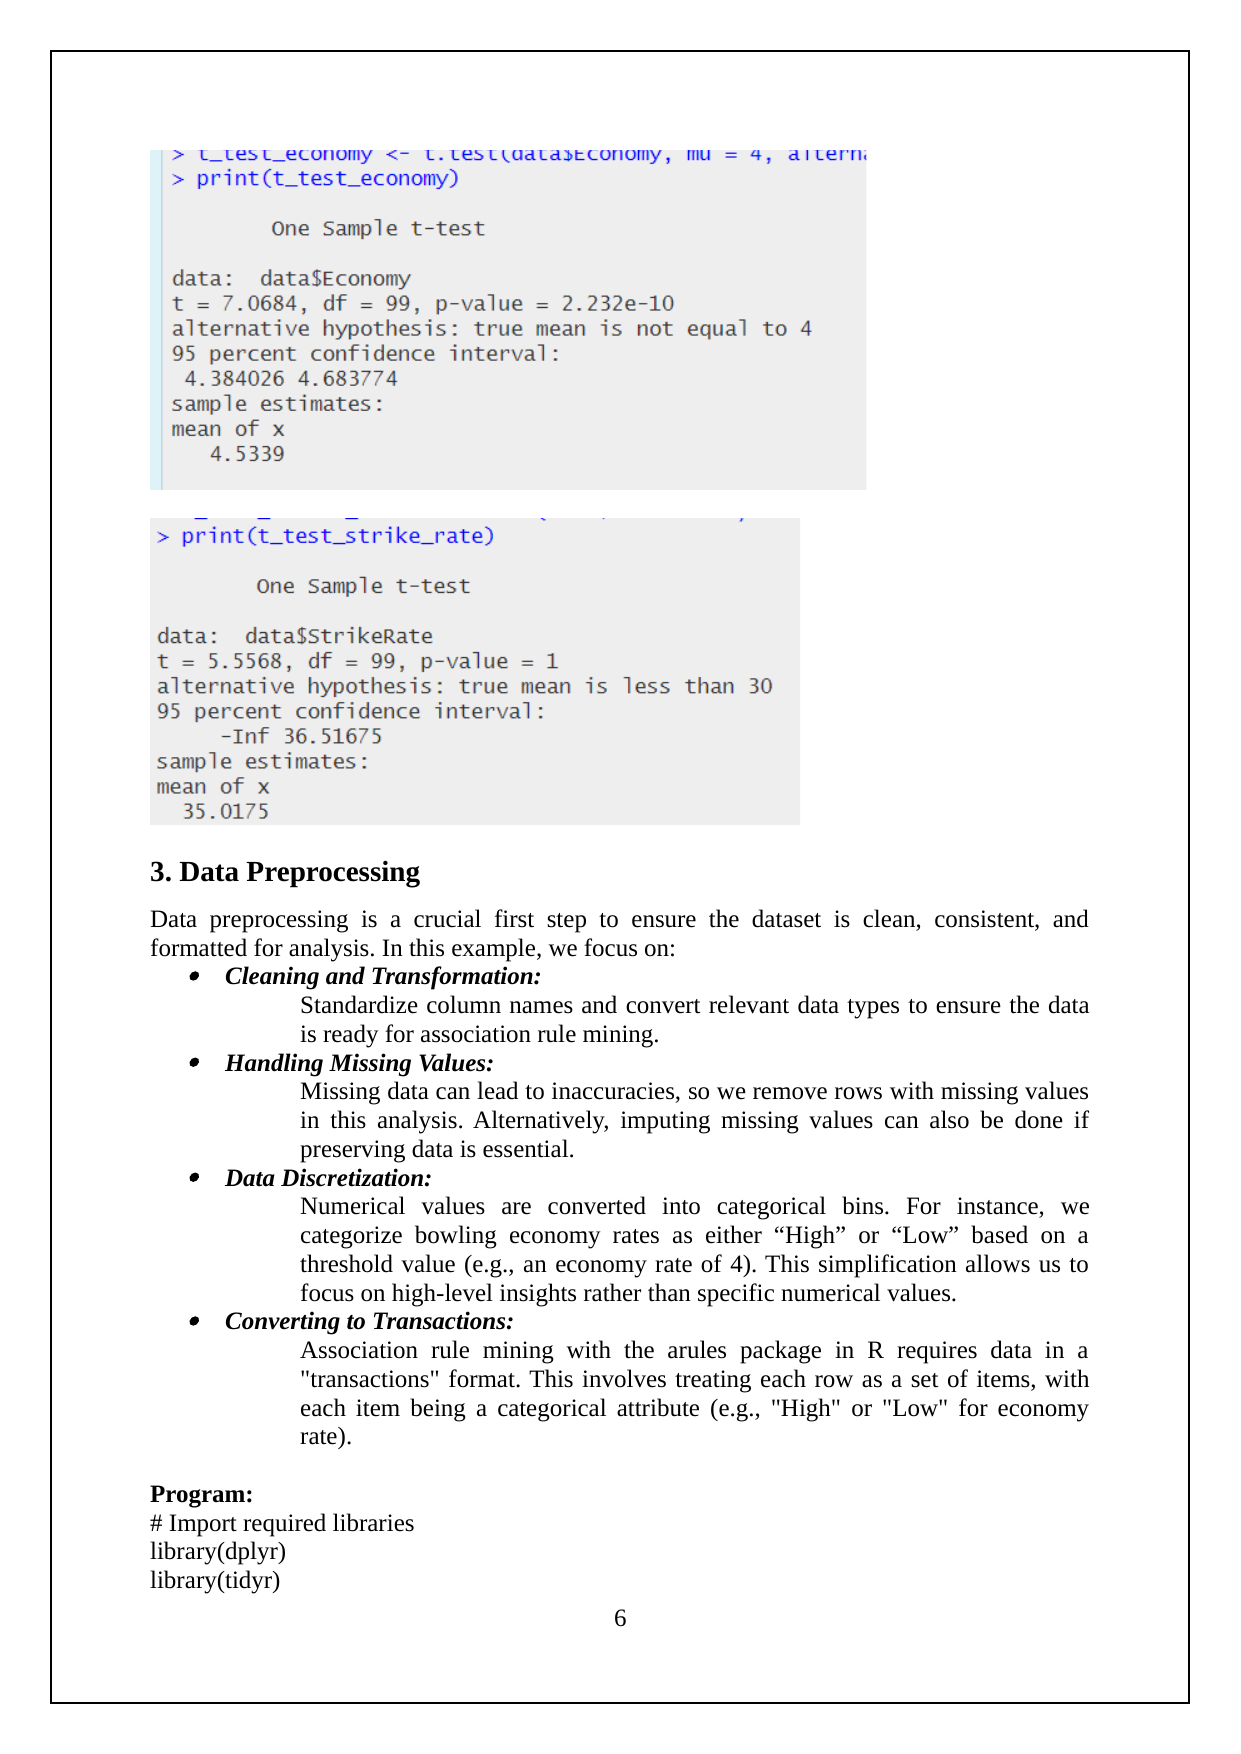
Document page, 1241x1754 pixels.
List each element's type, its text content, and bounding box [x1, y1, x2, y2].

text library(dplyr) [150, 1536, 1090, 1565]
text Data preprocessing is a crucial first step to ensure the dataset is clean, consistent, and formatted for analysis. In this example, we focus on: [150, 904, 1090, 961]
text 3. Data Preprocessing [150, 854, 1090, 887]
picture [150, 150, 867, 490]
text library(tidyr) [150, 1565, 1090, 1594]
text Numerical values are converted into categorical bins. For instance, we categorize bowling economy rates as either “High” or “Low” based on a threshold value (e.g., an economy rate of 4). This simplification allows us to focus on high-level insights rather than specific numerical values. [300, 1191, 1090, 1306]
picture [150, 518, 800, 825]
list Handling Missing Values: [187, 1048, 1090, 1076]
list Data Discretization: [187, 1163, 1090, 1191]
list Cleaning and Transformation: [187, 961, 1090, 990]
text Association rule mining with the arules package in R requires data in a "transactions" format. This involves treating each row as a set of items, with each item being a categorical attribute (e.g., "High" or "Low" for economy rate). [300, 1335, 1090, 1450]
text Standardize column names and convert relevant data types to ensure the data is ready for association rule mining. [300, 990, 1090, 1048]
text Program: [150, 1479, 1090, 1508]
text Missing data can lead to inaccuracies, so we remove rows with missing values in this analysis. Alternatively, imputing missing values can also be done if preserving data is essential. [300, 1076, 1090, 1163]
list Converting to Transactions: [187, 1306, 1090, 1335]
text # Import required libraries [150, 1508, 1090, 1536]
